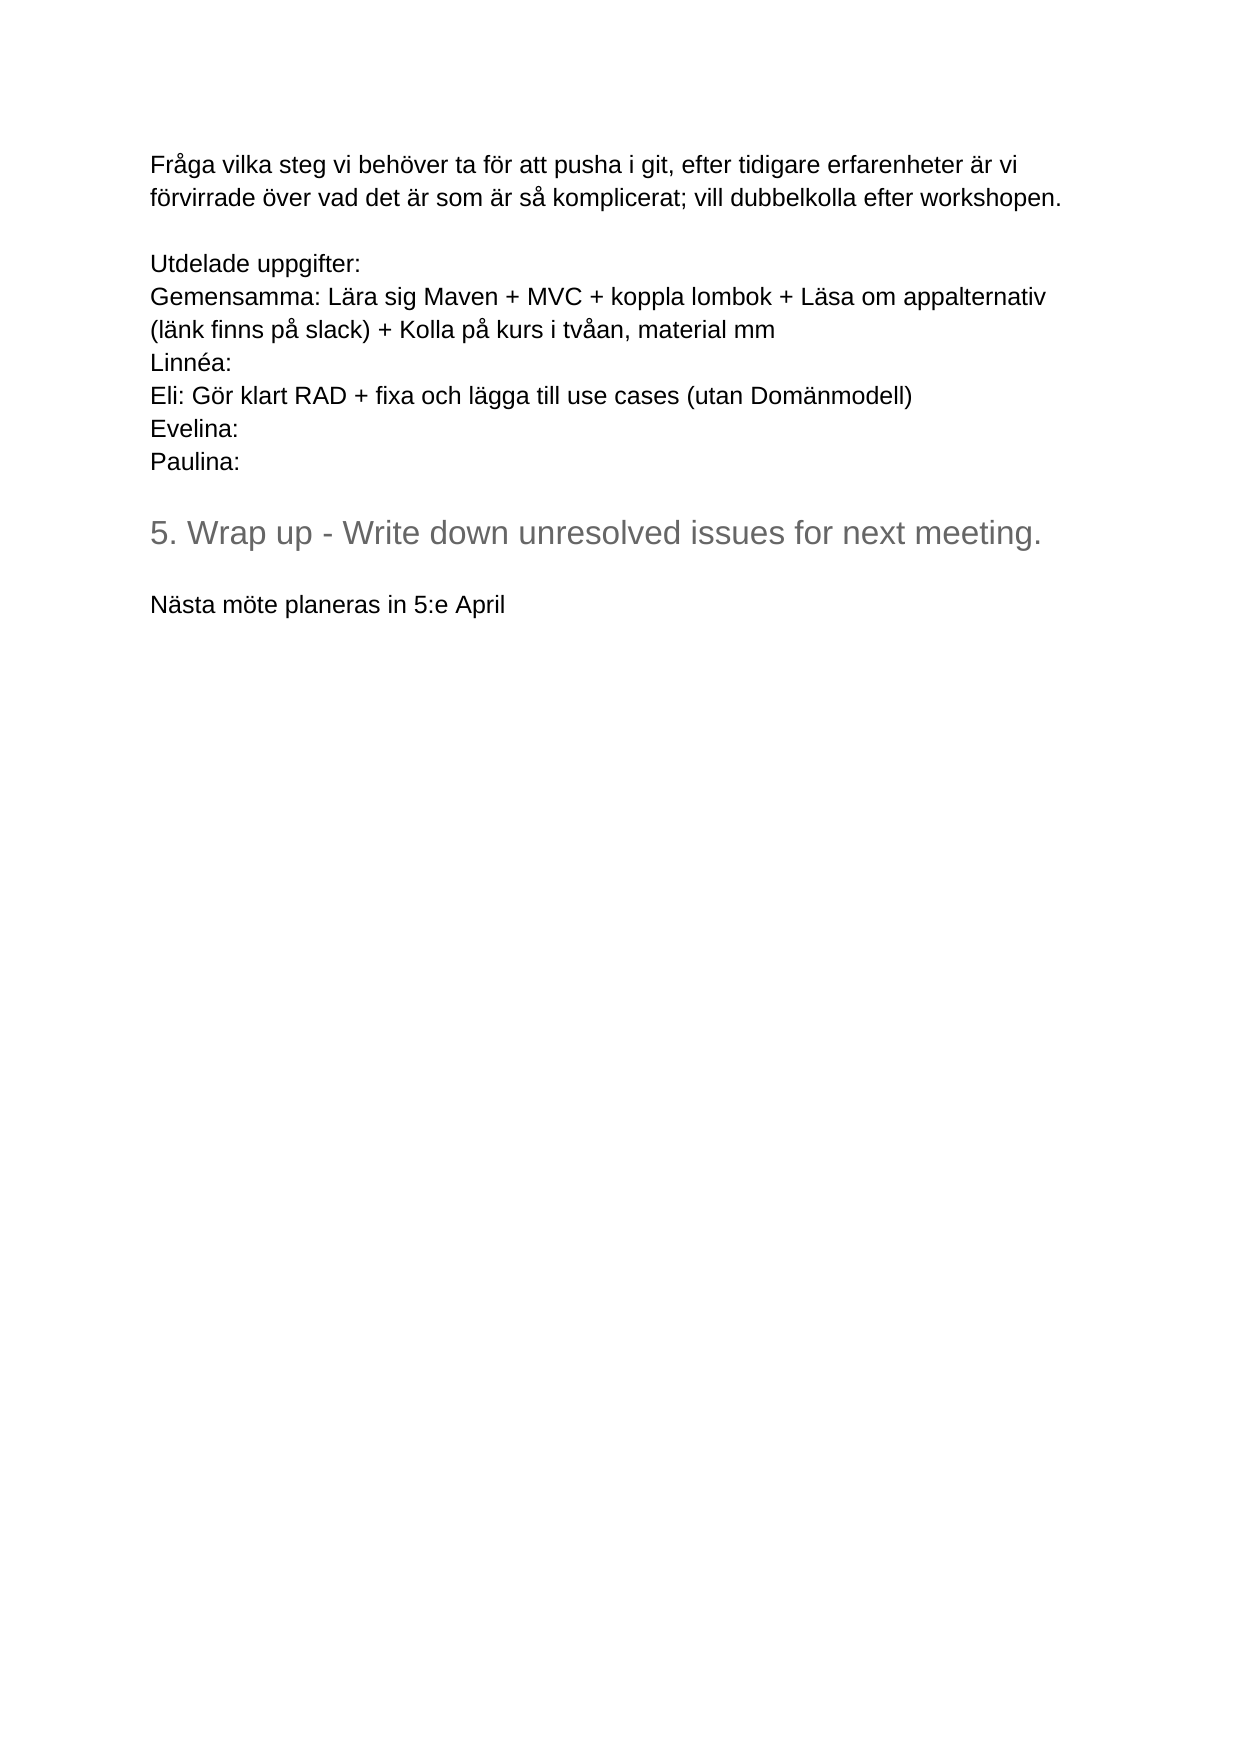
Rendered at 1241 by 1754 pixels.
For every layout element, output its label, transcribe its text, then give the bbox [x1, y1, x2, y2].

text 5. Wrap up - Write down unresolved issues for next meeting. [150, 513, 1090, 552]
text Gemensamma: Lära sig Maven + MVC + koppla lombok + Läsa om appalternativ (länk finns på slack) + Kolla på kurs i tvåan, material mm [150, 282, 1090, 344]
text Nästa möte planeras in 5:e April [150, 590, 1090, 619]
text Fråga vilka steg vi behöver ta för att pusha i git, efter tidigare erfarenheter är vi förvirrade över vad det är som är så komplicerat; vill dubbelkolla efter workshopen. [150, 150, 1090, 212]
text Evelina: [150, 414, 1090, 443]
text Paulina: [150, 447, 1090, 476]
text Linnéa: [150, 348, 1090, 377]
text Eli: Gör klart RAD + fixa och lägga till use cases (utan Domänmodell) [150, 381, 1090, 410]
text Utdelade uppgifter: [150, 249, 1090, 278]
